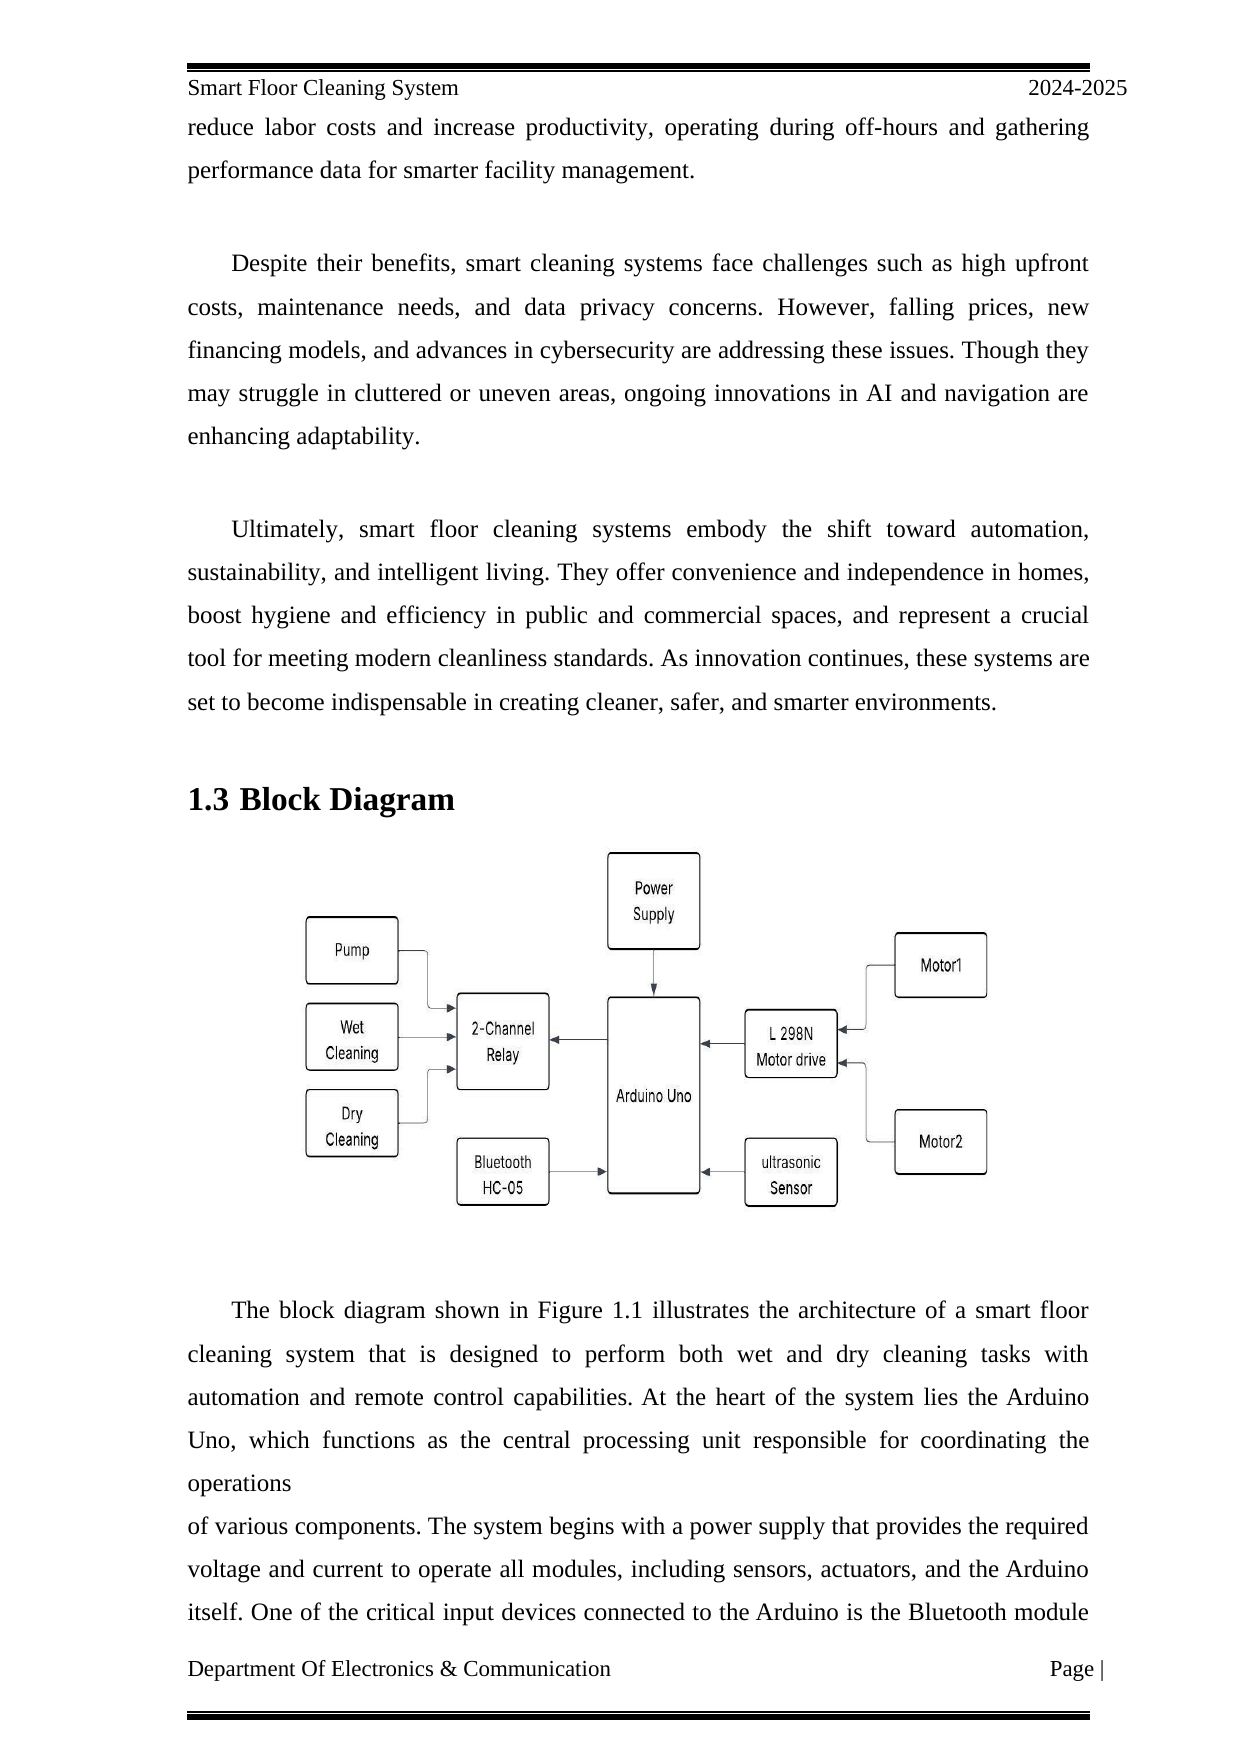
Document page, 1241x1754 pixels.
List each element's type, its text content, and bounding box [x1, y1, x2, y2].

picture [301, 847, 988, 1212]
text Despite their benefits, smart cleaning systems face challenges such as high upfront costs, maintenance needs, and data privacy concerns. However, falling prices, new financing models, and advances in cybersecurity are addressing these issues. Though they may struggle in cluttered or uneven areas, ongoing innovations in AI and navigation are enhancing adaptability. [187, 248, 1090, 450]
text Ultimately, smart floor cleaning systems embody the shift toward automation, sustainability, and intelligent living. They offer convenience and independence in homes, boost hygiene and efficiency in public and commercial spaces, and represent a crucial tool for meeting modern cleanliness standards. As innovation continues, these systems are set to become indispensable in creating cleaner, safer, and smarter environments. [187, 514, 1090, 715]
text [187, 112, 1090, 184]
list Block Diagram [187, 780, 1090, 818]
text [187, 1511, 1090, 1626]
